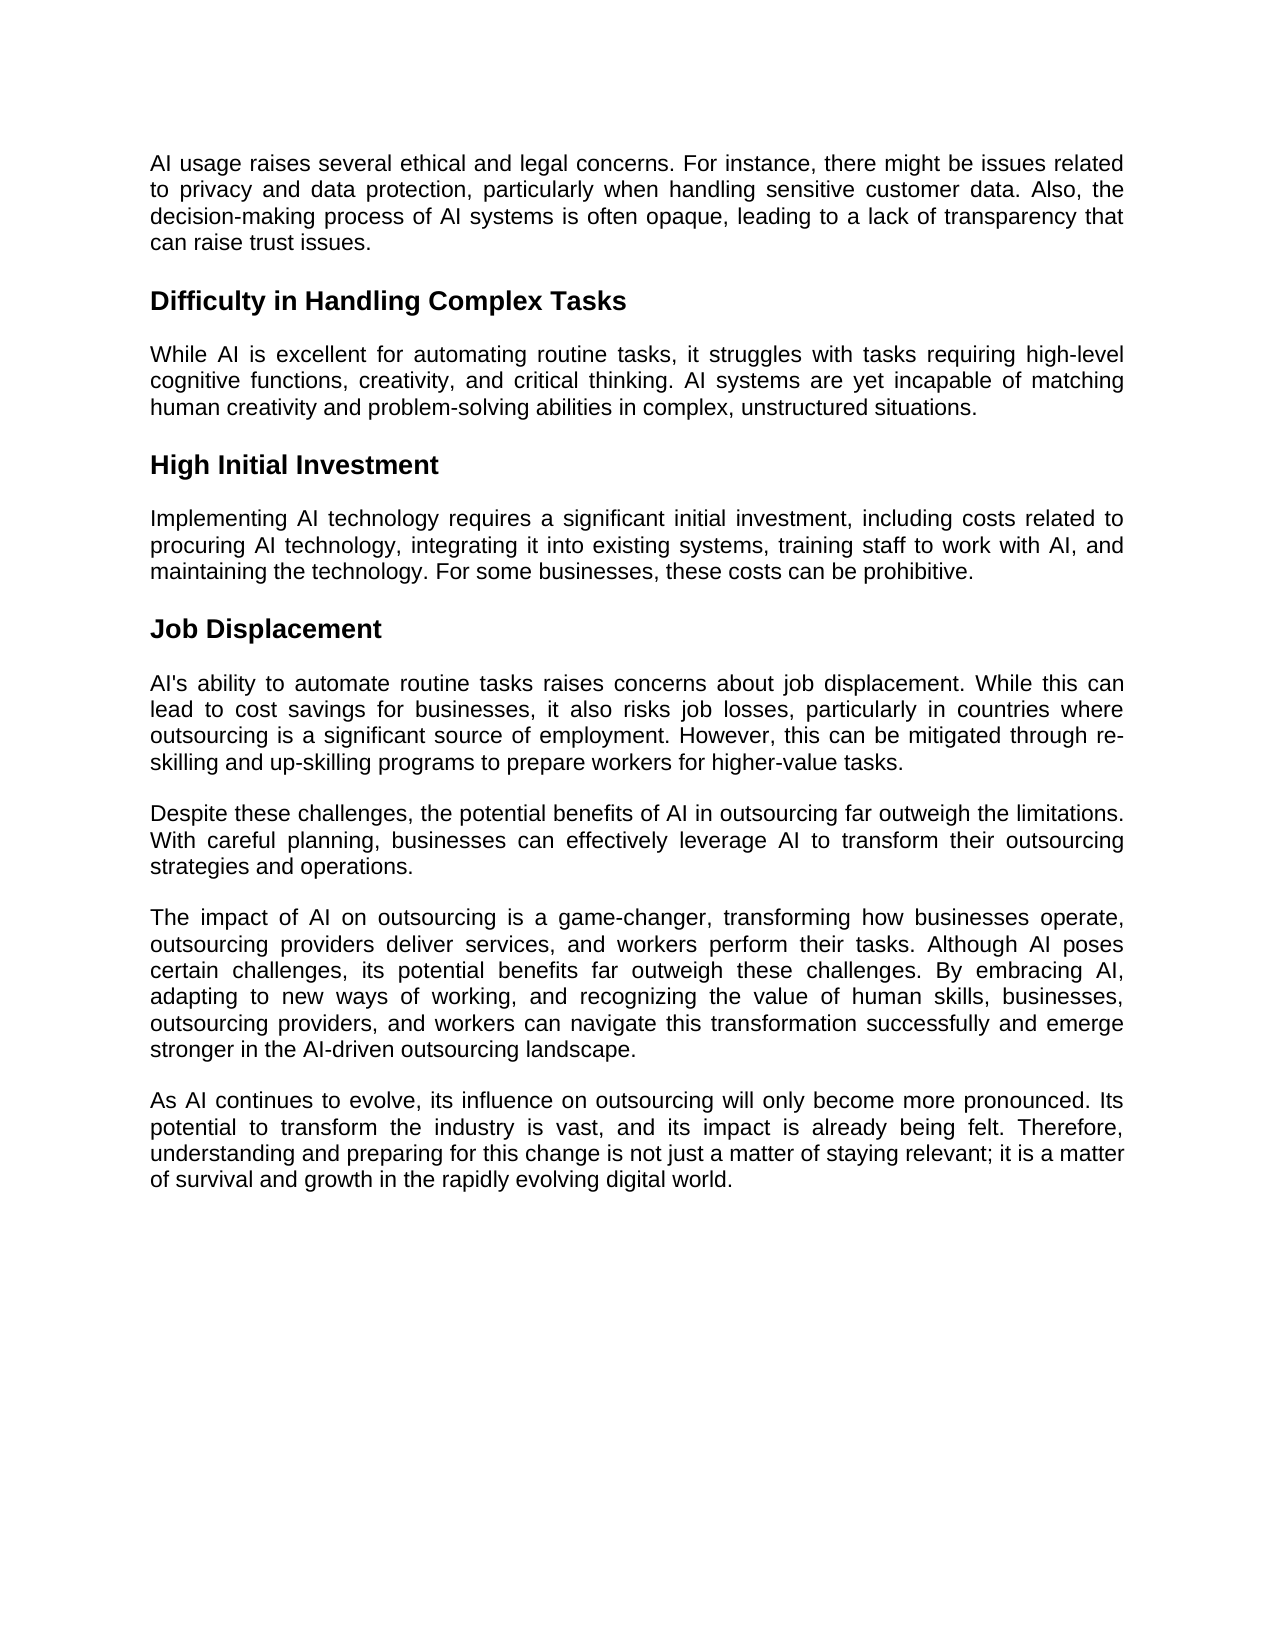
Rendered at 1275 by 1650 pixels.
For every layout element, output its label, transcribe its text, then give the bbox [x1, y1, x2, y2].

text The impact of AI on outsourcing is a game-changer, transforming how businesses operate, outsourcing providers deliver services, and workers perform their tasks. Although AI poses certain challenges, its potential benefits far outweigh these challenges. By embracing AI, adapting to new ways of working, and recognizing the value of human skills, businesses, outsourcing providers, and workers can navigate this transformation successfully and emerge stronger in the AI-driven outsourcing landscape. [150, 904, 1125, 1062]
text While AI is excellent for automating routine tasks, it struggles with tasks requiring high-level cognitive functions, creativity, and critical thinking. AI systems are yet incapable of matching human creativity and problem-solving abilities in complex, unstructured situations. [150, 341, 1125, 420]
subtitle High Initial Investment [150, 449, 1125, 480]
subtitle Difficulty in Handling Complex Tasks [150, 284, 1125, 316]
subtitle Job Displacement [150, 613, 1125, 645]
text As AI continues to evolve, its influence on outsourcing will only become more pronounced. Its potential to transform the industry is vast, and its impact is already being felt. Therefore, understanding and preparing for this change is not just a matter of staying relevant; it is a matter of survival and growth in the rapidly evolving digital world. [150, 1087, 1125, 1193]
text Implementing AI technology requires a significant initial investment, including costs related to procuring AI technology, integrating it into existing systems, training staff to work with AI, and maintaining the technology. For some businesses, these costs can be prohibitive. [150, 505, 1125, 584]
text AI's ability to automate routine tasks raises concerns about job displacement. While this can lead to cost savings for businesses, it also risks job losses, particularly in countries where outsourcing is a significant source of employment. However, this can be mitigated through re-skilling and up-skilling programs to prepare workers for higher-value tasks. [150, 670, 1125, 775]
text AI usage raises several ethical and legal concerns. For instance, there might be issues related to privacy and data protection, particularly when handling sensitive customer data. Also, the decision-making process of AI systems is often opaque, leading to a lack of transparency that can raise trust issues. [150, 150, 1125, 255]
text Despite these challenges, the potential benefits of AI in outsourcing far outweigh the limitations. With careful planning, businesses can effectively leverage AI to transform their outsourcing strategies and operations. [150, 800, 1125, 879]
